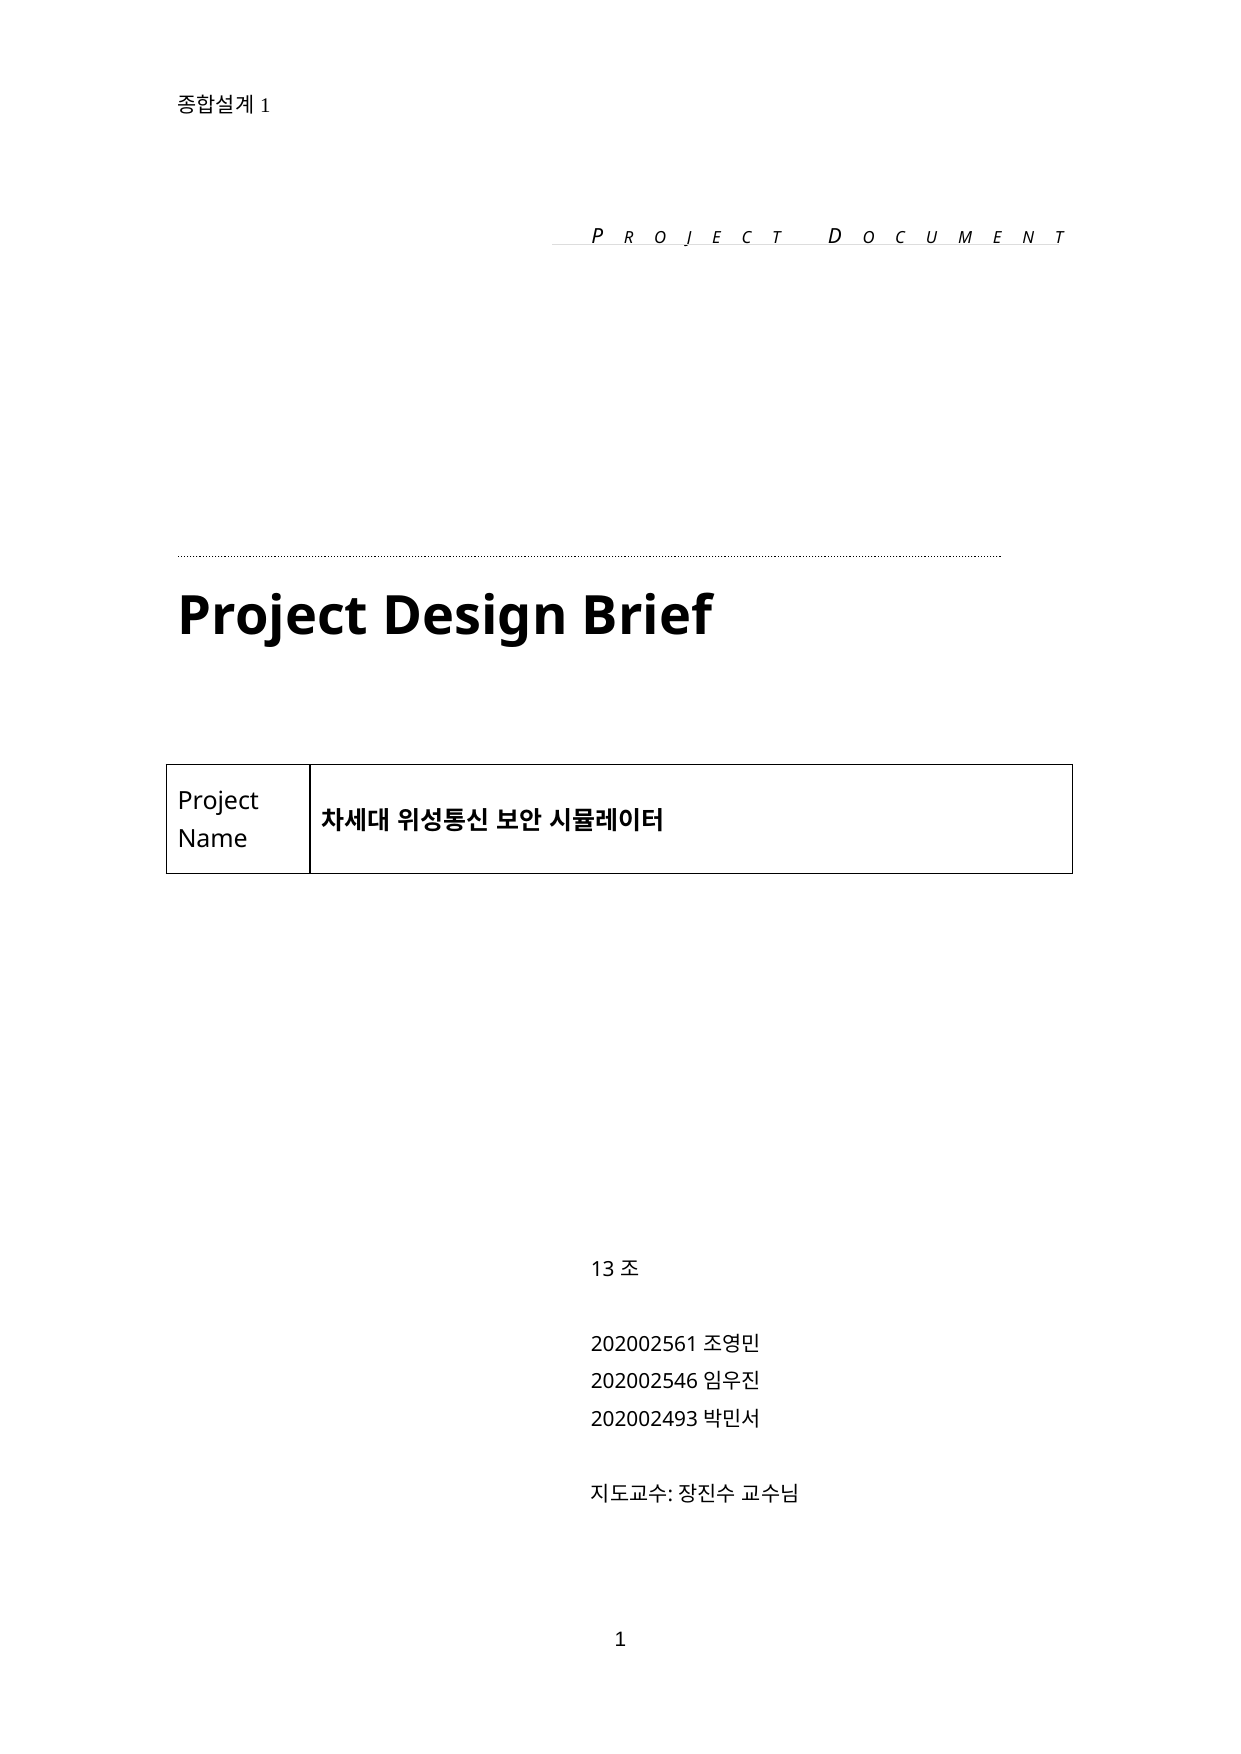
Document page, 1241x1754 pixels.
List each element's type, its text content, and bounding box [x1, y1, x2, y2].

text 202002493 박민서 [177, 1398, 1063, 1436]
subtitle Project Document [177, 217, 1063, 254]
text 13 조 [177, 1248, 1063, 1286]
text 202002546 임우진 [177, 1361, 1063, 1398]
text 202002561 조영민 [177, 1323, 1063, 1361]
text 지도교수: 장진수 교수님 [177, 1473, 1063, 1511]
table_header 차세대 위성통신 보안 시뮬레이터 [311, 765, 1072, 872]
table_header Project Name [167, 765, 309, 872]
text Project Design Brief [177, 576, 959, 651]
